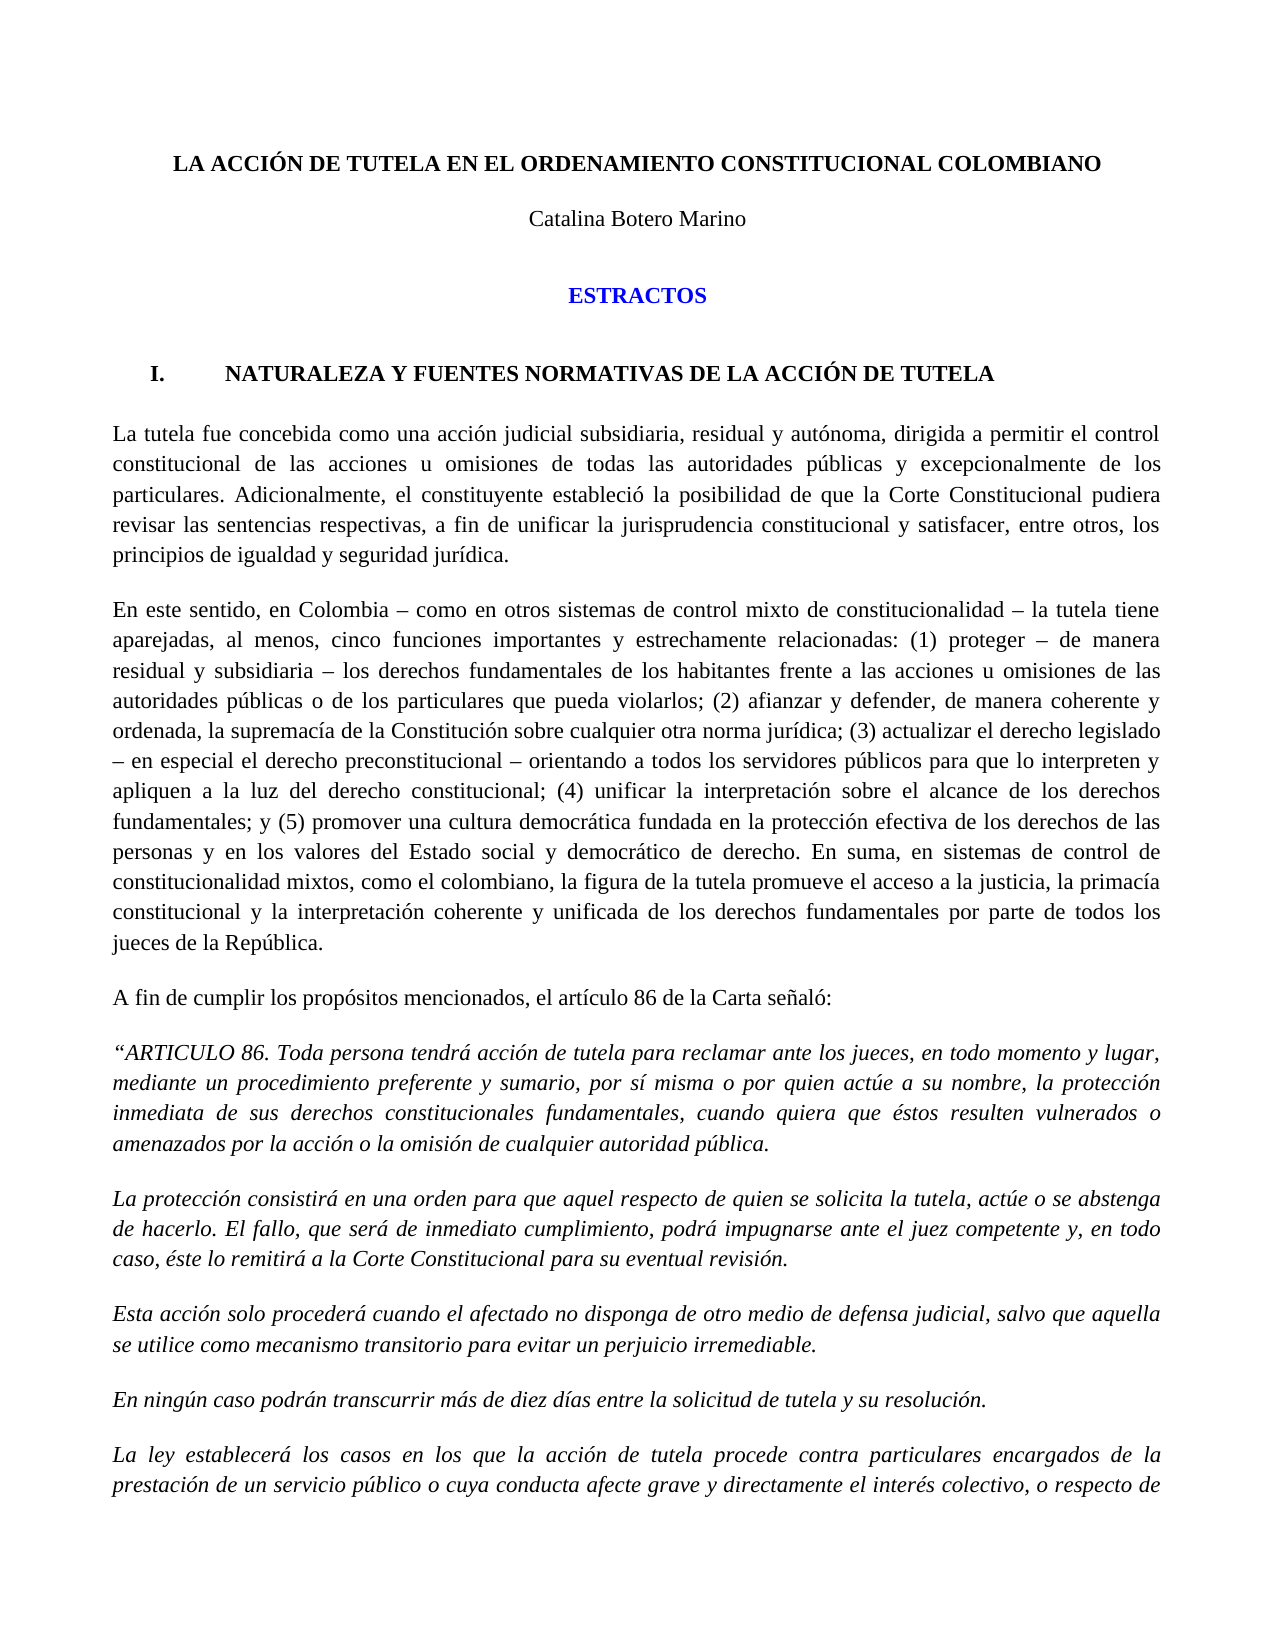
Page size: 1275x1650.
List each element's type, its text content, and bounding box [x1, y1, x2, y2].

text ESTRACTOS [112, 282, 1162, 328]
text Esta acción solo procederá cuando el afectado no disponga de otro medio de defensa judicial, salvo que aquella se utilice como mecanismo transitorio para evitar un perjuicio irremediable. [112, 1300, 1162, 1357]
text La protección consistirá en una orden para que aquel respecto de quien se solicita la tutela, actúe o se abstenga de hacerlo. El fallo, que será de inmediato cumplimiento, podrá impugnarse ante el juez competente y, en todo caso, éste lo remitirá a la Corte Constitucional para su eventual revisión. [112, 1185, 1162, 1272]
text “ARTICULO 86. Toda persona tendrá acción de tutela para reclamar ante los jueces, en todo momento y lugar, mediante un procedimiento preferente y sumario, por sí misma o por quien actúe a su nombre, la protección inmediata de sus derechos constitucionales fundamentales, cuando quiera que éstos resulten vulnerados o amenazados por la acción o la omisión de cualquier autoridad pública. [112, 1039, 1162, 1156]
text En este sentido, en Colombia – como en otros sistemas de control mixto de constitucionalidad – la tutela tiene aparejadas, al menos, cinco funciones importantes y estrechamente relacionadas: (1) proteger – de manera residual y subsidiaria – los derechos fundamentales de los habitantes frente a las acciones u omisiones de las autoridades públicas o de los particulares que pueda violarlos; (2) afianzar y defender, de manera coherente y ordenada, la supremacía de la Constitución sobre cualquier otra norma jurídica; (3) actualizar el derecho legislado – en especial el derecho preconstitucional – orientando a todos los servidores públicos para que lo interpreten y apliquen a la luz del derecho constitucional; (4) unificar la interpretación sobre el alcance de los derechos fundamentales; y (5) promover una cultura democrática fundada en la protección efectiva de los derechos de las personas y en los valores del Estado social y democrático de derecho. En suma, en sistemas de control de constitucionalidad mixtos, como el colombiano, la figura de la tutela promueve el acceso a la justicia, la primacía constitucional y la interpretación coherente y unificada de los derechos fundamentales por parte de todos los jueces de la República. [112, 596, 1162, 955]
text En ningún caso podrán transcurrir más de diez días entre la solicitud de tutela y su resolución. [112, 1386, 1162, 1412]
text LA ACCIÓN DE TUTELA EN EL ORDENAMIENTO CONSTITUCIONAL COLOMBIANO [112, 150, 1162, 176]
text Catalina Botero Marino [112, 205, 1162, 251]
text La tutela fue concebida como una acción judicial subsidiaria, residual y autónoma, dirigida a permitir el control constitucional de las acciones u omisiones de todas las autoridades públicas y excepcionalmente de los particulares. Adicionalmente, el constituyente estableció la posibilidad de que la Corte Constitucional pudiera revisar las sentencias respectivas, a fin de unificar la jurisprudencia constitucional y satisfacer, entre otros, los principios de igualdad y seguridad jurídica. [112, 420, 1162, 567]
list NATURALEZA Y FUENTES NORMATIVAS DE LA ACCIÓN DE TUTELA [150, 360, 1162, 386]
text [112, 1441, 1162, 1498]
text A fin de cumplir los propósitos mencionados, el artículo 86 de la Carta señaló: [112, 984, 1162, 1010]
